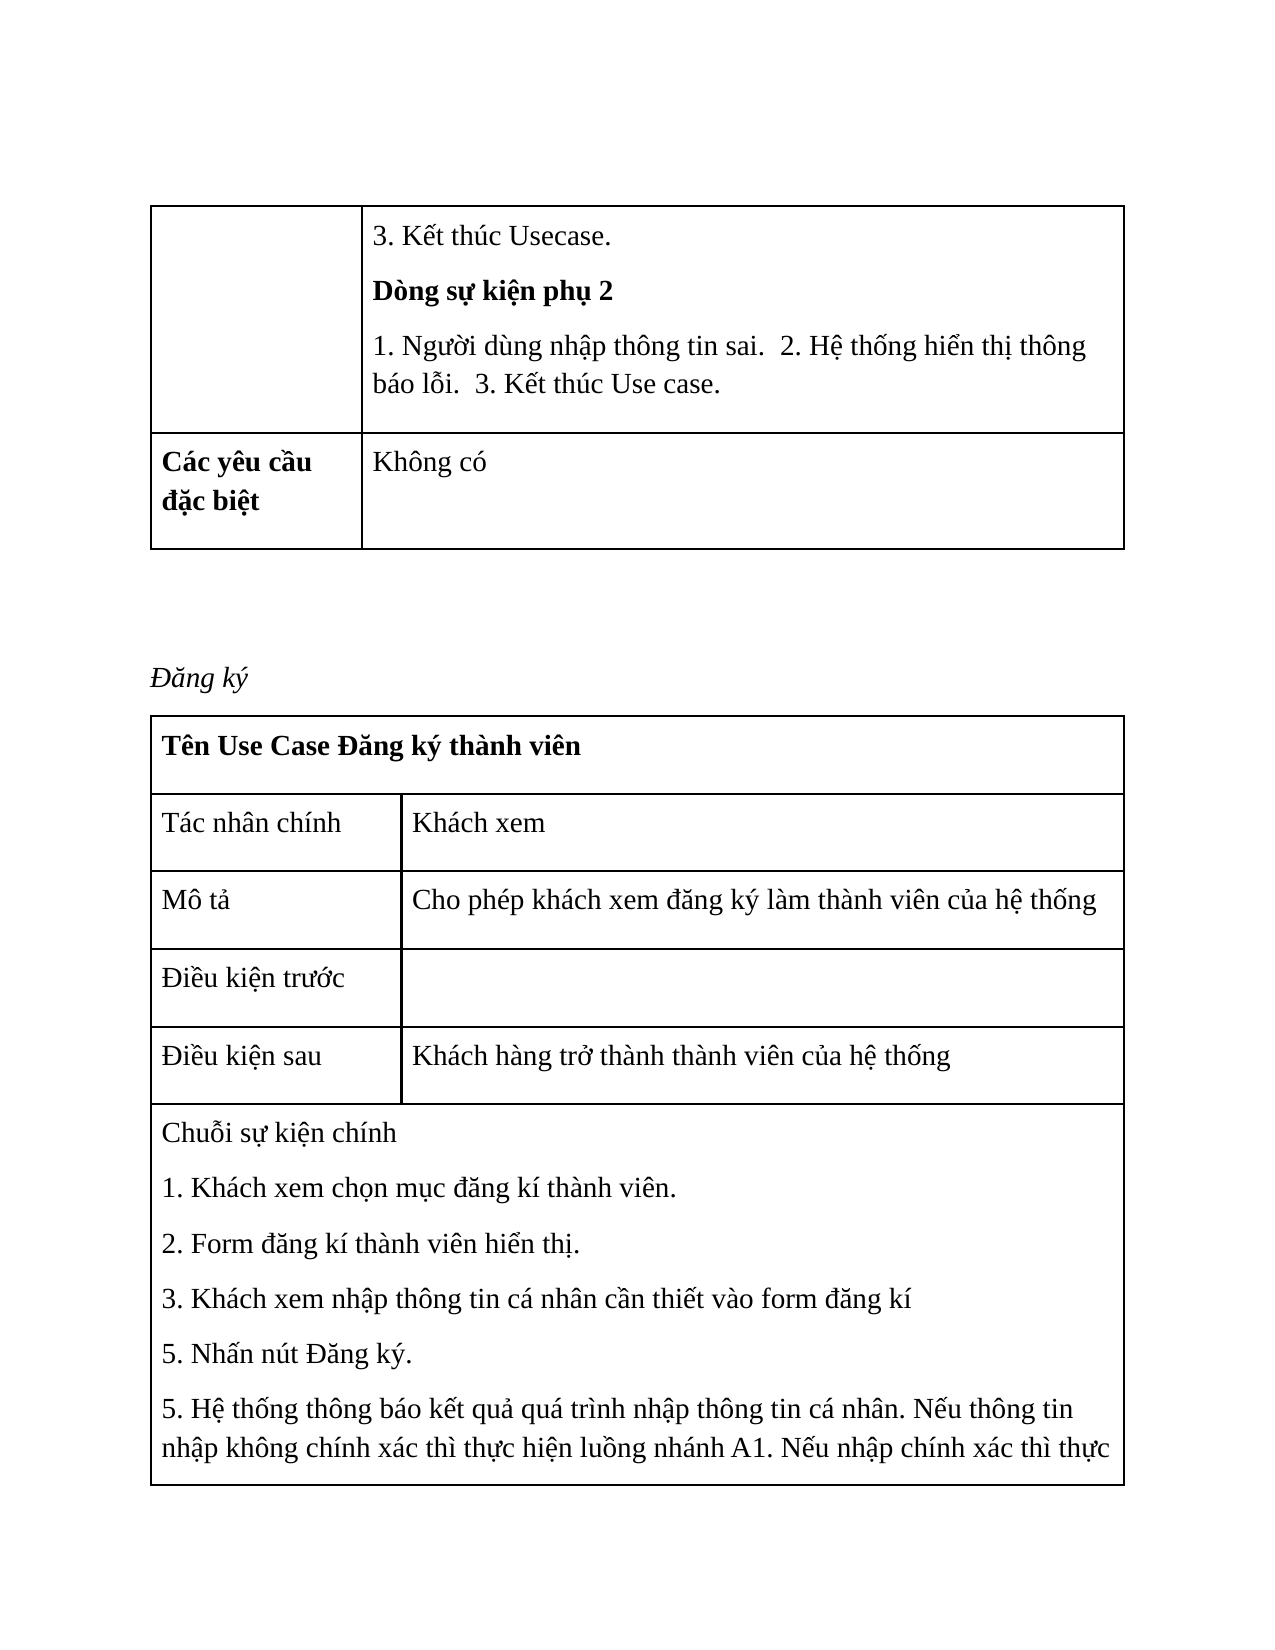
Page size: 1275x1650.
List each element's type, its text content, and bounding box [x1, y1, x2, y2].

table_cell Không có [363, 434, 1123, 547]
table_cell Điều kiện trước [152, 950, 400, 1026]
table_header Tên Use Case Đăng ký thành viên [152, 717, 1123, 793]
table_cell Mô tả [152, 872, 400, 947]
table_cell Điều kiện sau [152, 1028, 400, 1103]
table_cell Các yêu cầu đặc biệt [152, 434, 361, 547]
table_cell Khách hàng trở thành thành viên của hệ thống [403, 1028, 1123, 1103]
table_cell [403, 950, 1123, 1026]
table_cell Khách xem [403, 795, 1123, 870]
table_cell Tác nhân chính [152, 795, 400, 870]
table_cell Cho phép khách xem đăng ký làm thành viên của hệ thống [403, 872, 1123, 947]
table_header 3. Kết thúc Usecase. Dòng sự kiện phụ 2 1. Người dùng nhập thông tin sai. 2. Hệ thống hiển thị thông báo lỗi. 3. Kết thúc Use case. [363, 207, 1123, 432]
table_header [152, 207, 361, 432]
text Đăng ký [150, 660, 1125, 693]
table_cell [152, 1105, 1123, 1484]
